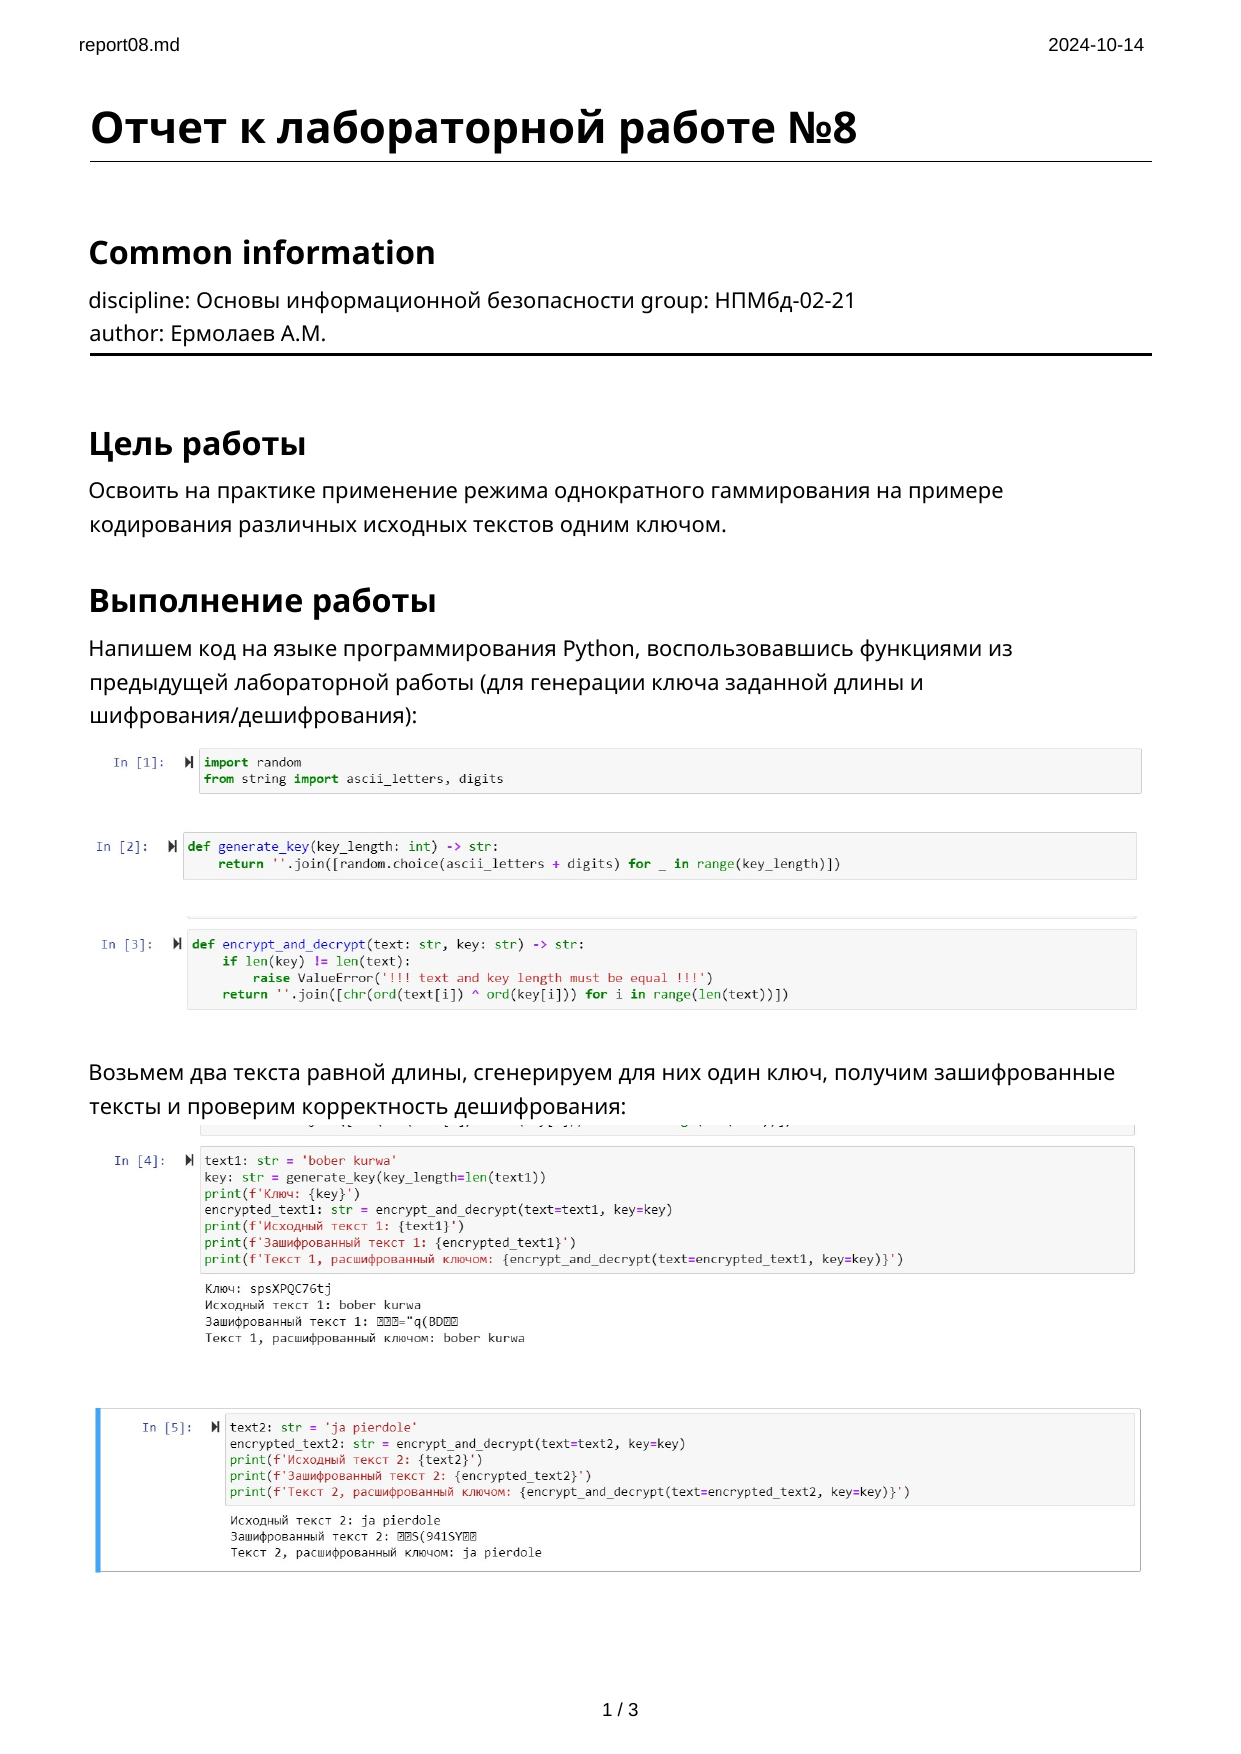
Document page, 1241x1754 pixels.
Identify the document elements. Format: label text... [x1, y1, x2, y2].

picture [89, 735, 1153, 795]
picture [89, 1395, 1153, 1575]
text Освоить на практике применение режима однократного гаммирования на примере кодирования различных исходных текстов одним ключом. [88, 476, 1145, 539]
subtitle Выполнение работы [88, 578, 886, 622]
subtitle Common information [88, 230, 886, 274]
picture [89, 1125, 1153, 1362]
text Напишем код на языке программирования Python, воспользовавшись функциями из предыдущей лабораторной работы (для генерации ключа заданной длины и шифрования/дешифрования): [88, 633, 1145, 730]
picture [89, 916, 1153, 1015]
text Возьмем два текста равной длины, сгенерируем для них один ключ, получим зашифрованные тексты и проверим корректность дешифрования: [88, 1057, 1145, 1121]
subtitle Цель работы [88, 421, 886, 465]
text Отчет к лабораторной работе №8 [89, 97, 1145, 156]
picture [89, 828, 1153, 883]
text discipline: Основы информационной безопасности group: НПМбд-02-21 author: Ермолаев А.М. [88, 285, 886, 348]
